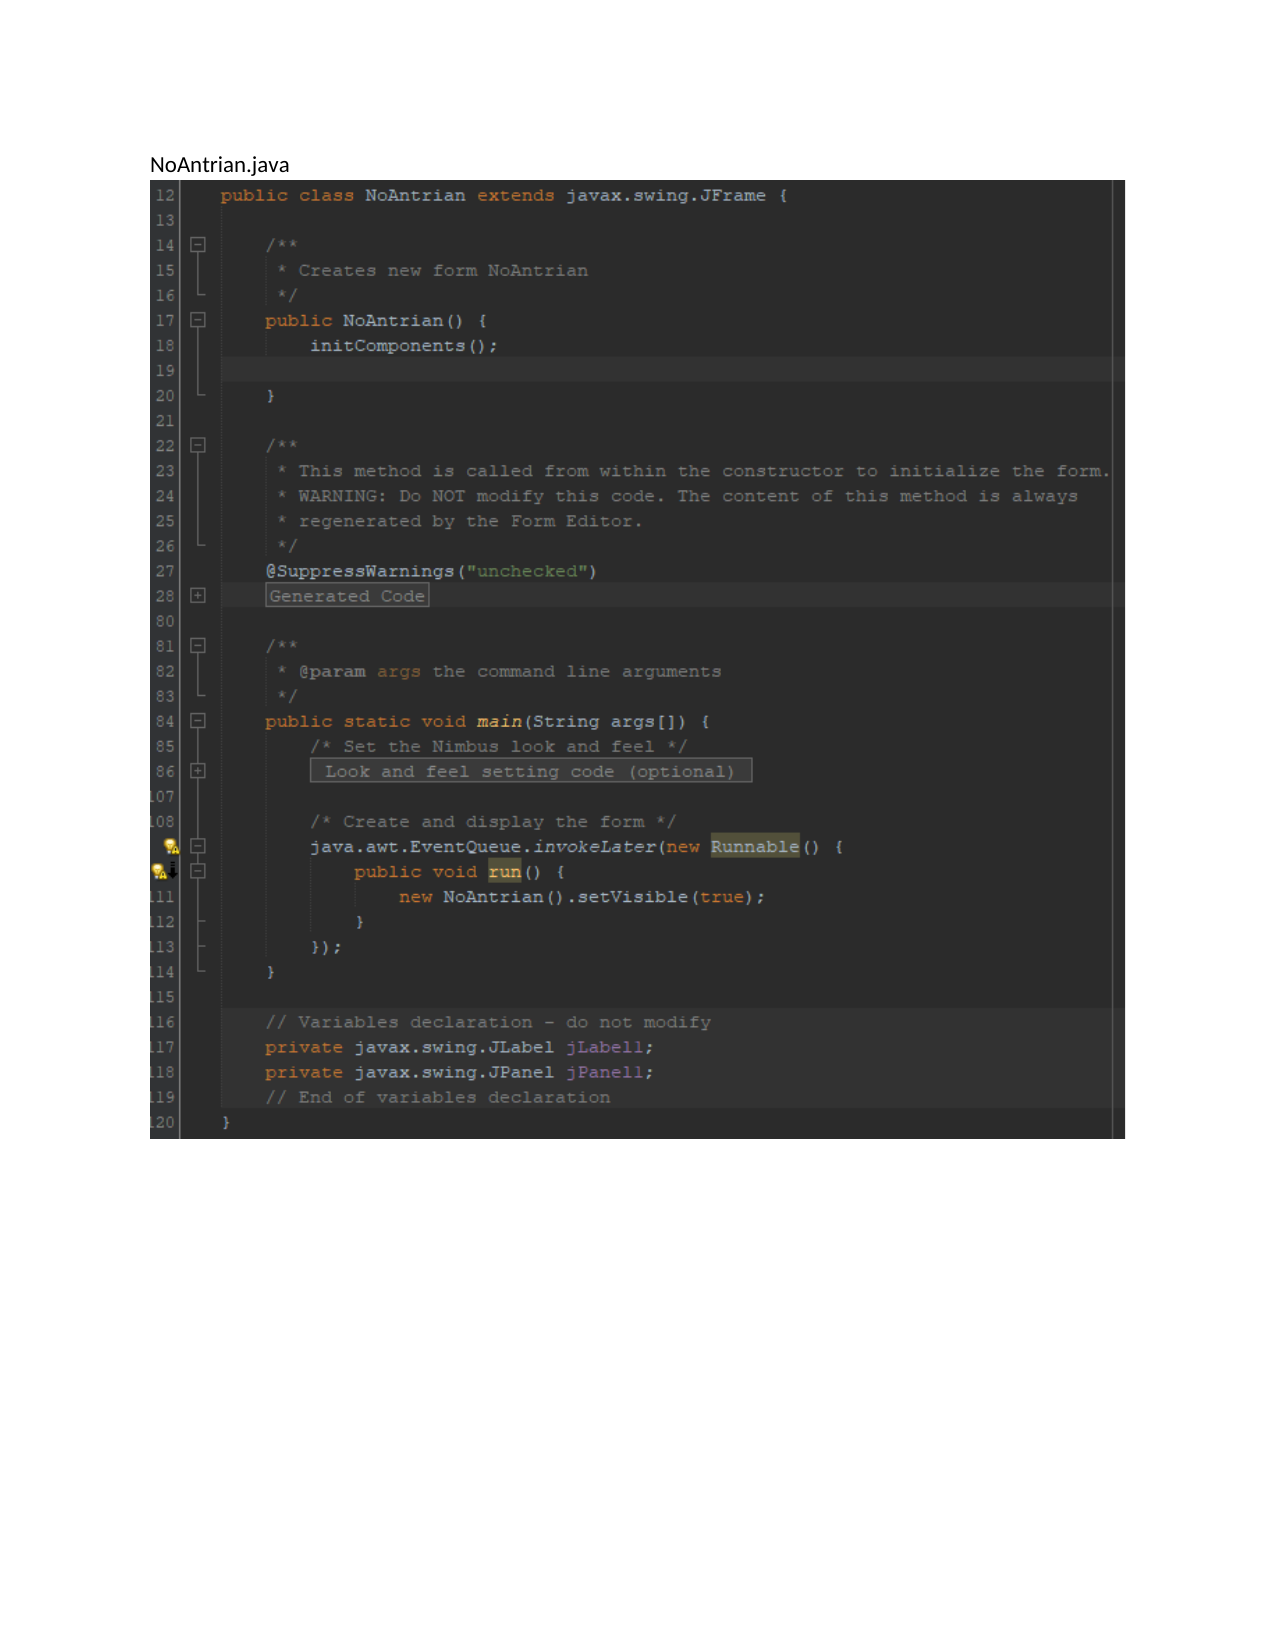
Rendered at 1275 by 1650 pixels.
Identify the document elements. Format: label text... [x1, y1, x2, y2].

text NoAntrian.java [150, 150, 1125, 180]
picture [150, 180, 1125, 1139]
